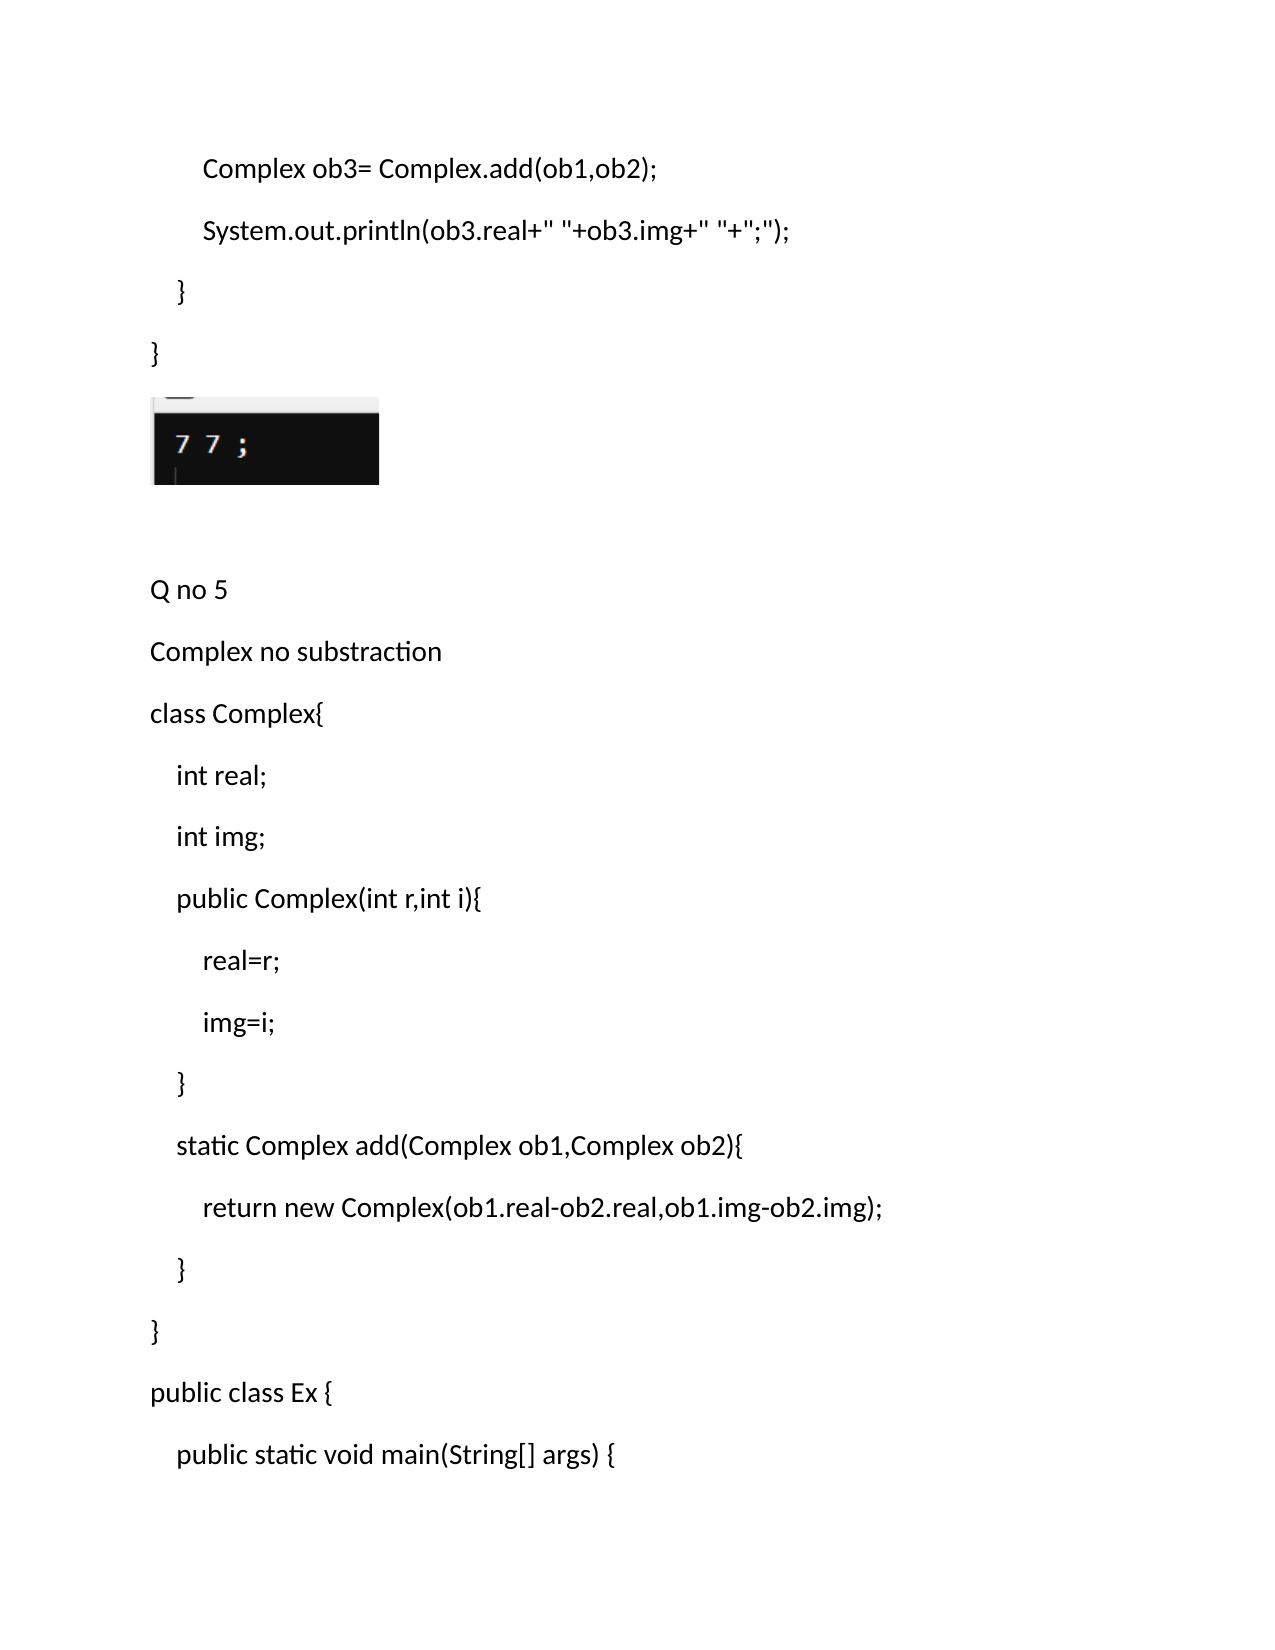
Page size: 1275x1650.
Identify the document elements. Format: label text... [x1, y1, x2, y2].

text public class Ex { [150, 1374, 1125, 1410]
text static Complex add(Complex ob1,Complex ob2){ [150, 1127, 1125, 1163]
text } [150, 1066, 1125, 1101]
text } [150, 1313, 1125, 1348]
text return new Complex(ob1.real-ob2.real,ob1.img-ob2.img); [150, 1189, 1125, 1225]
text } [150, 335, 1125, 371]
text public Complex(int r,int i){ [150, 880, 1125, 916]
text } [150, 273, 1125, 309]
text int img; [150, 818, 1125, 854]
text Complex ob3= Complex.add(ob1,ob2); [150, 150, 1125, 186]
text } [150, 1251, 1125, 1286]
text Q no 5 [150, 571, 1125, 607]
text class Complex{ [150, 695, 1125, 731]
text Complex no substraction [150, 633, 1125, 669]
text real=r; [150, 942, 1125, 978]
text img=i; [150, 1004, 1125, 1039]
picture [150, 397, 380, 485]
text System.out.println(ob3.real+" "+ob3.img+" "+";"); [150, 212, 1125, 247]
text int real; [150, 757, 1125, 792]
text public static void main(String[] args) { [150, 1436, 1125, 1472]
